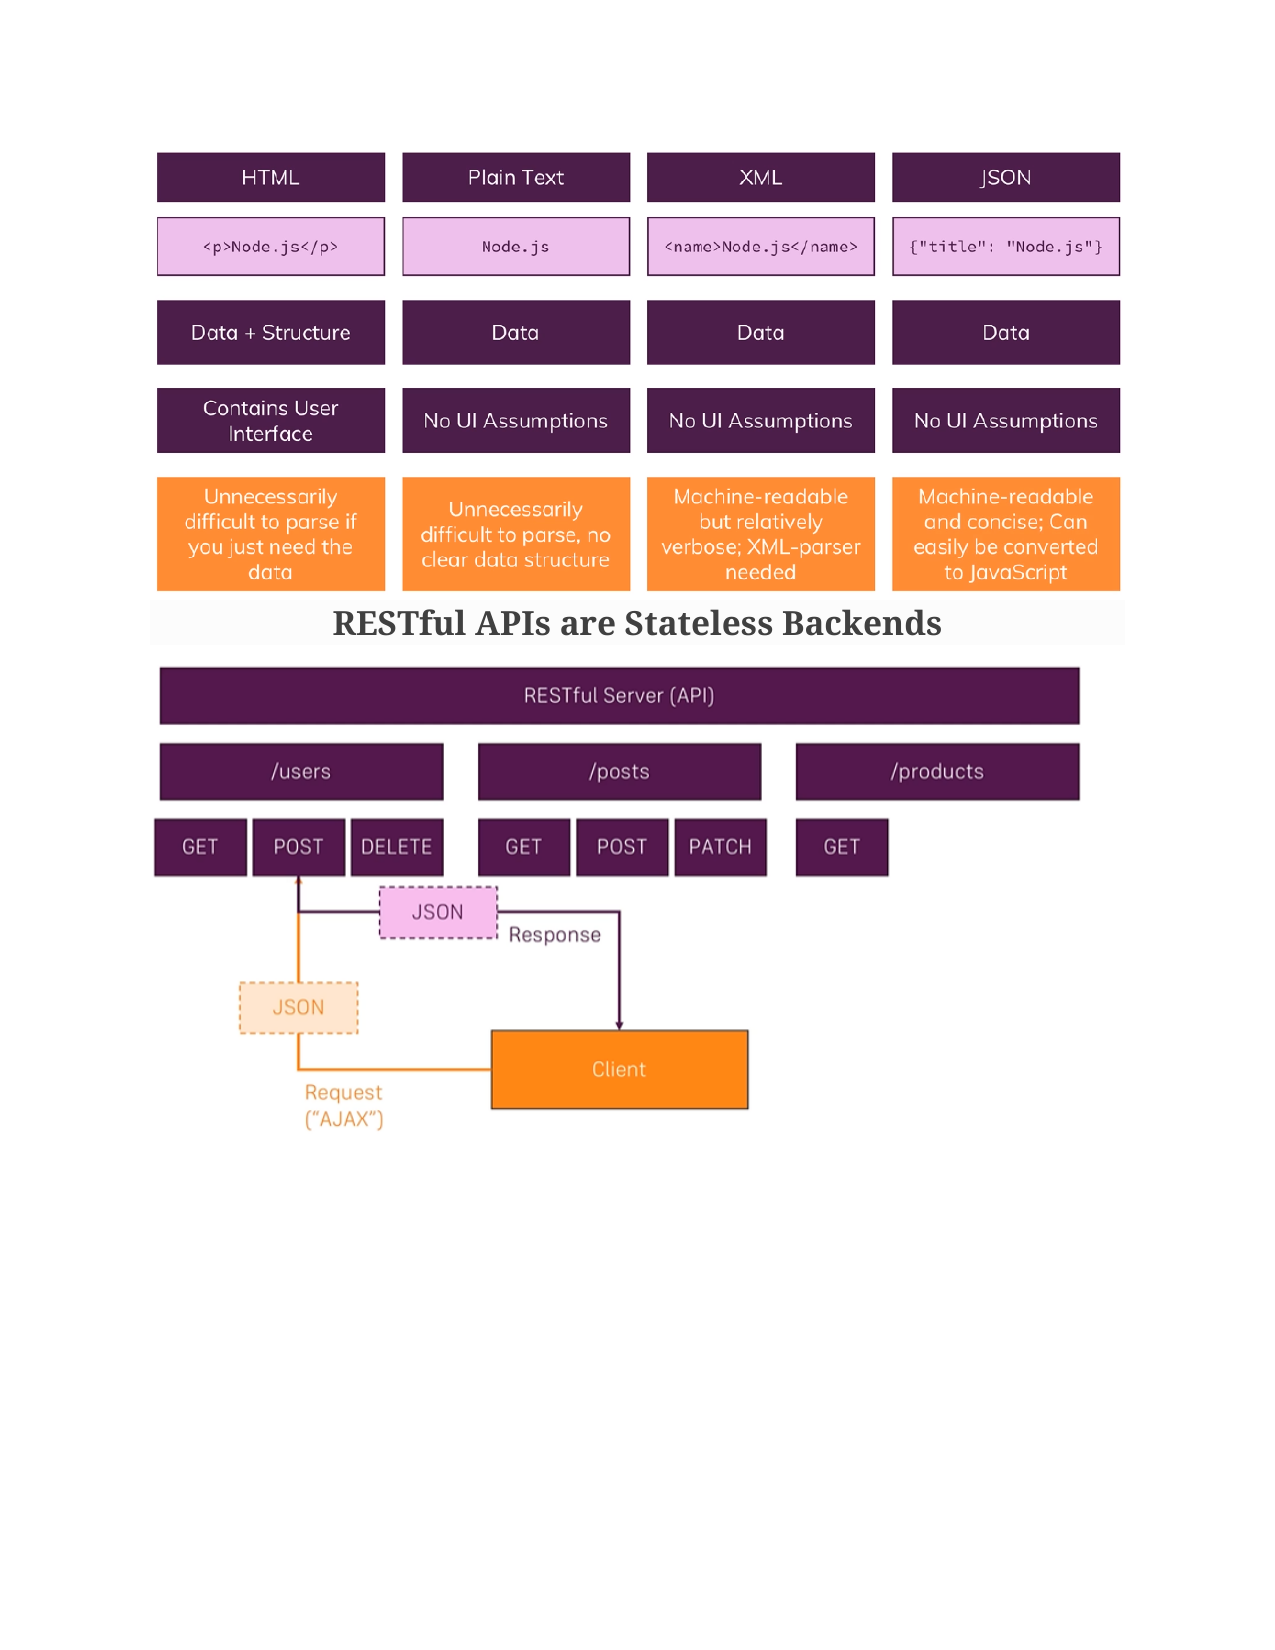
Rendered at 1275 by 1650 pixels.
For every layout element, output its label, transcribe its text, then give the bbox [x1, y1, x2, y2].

picture [150, 150, 1125, 596]
subtitle RESTful APIs are Stateless Backends [150, 600, 1125, 645]
picture [150, 653, 1091, 1141]
